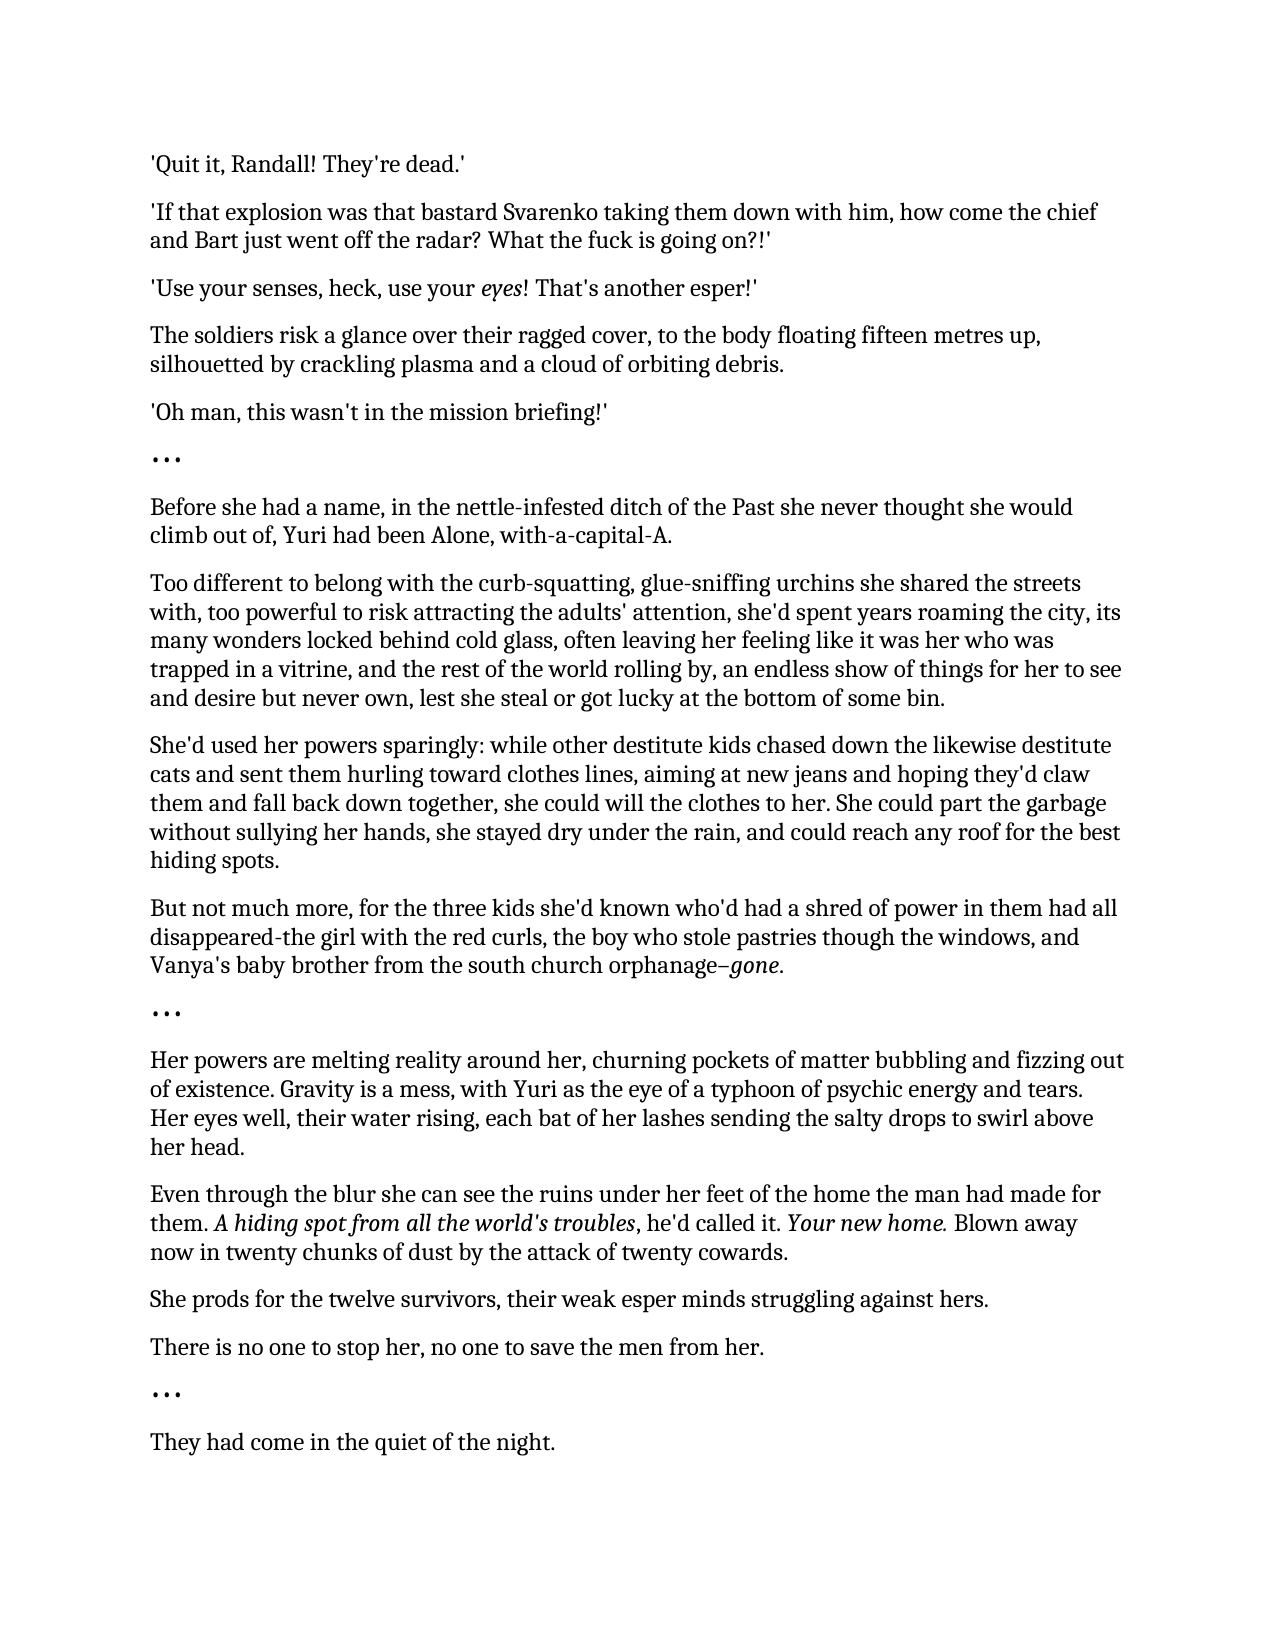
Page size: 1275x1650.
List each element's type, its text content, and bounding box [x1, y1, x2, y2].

text ••• [150, 999, 1125, 1027]
text The soldiers risk a glance over their ragged cover, to the body floating fifteen metres up, silhouetted by crackling plasma and a cloud of orbiting debris. [150, 321, 1125, 379]
text Before she had a name, in the nettle-infested ditch of the Past she never thought she would climb out of, Yuri had been Alone, with-a-capital-A. [150, 492, 1125, 550]
text There is no one to stop her, no one to save the men from her. [150, 1332, 1125, 1361]
text ••• [150, 1380, 1125, 1409]
text She'd used her powers sparingly: while other destitute kids chased down the likewise destitute cats and sent them hurling toward clothes lines, aiming at new jeans and hoping they'd claw them and fall back down together, she could will the clothes to her. She could part the garbage without sullying her hands, she stayed dry under the rain, and could reach any roof for the best hiding spots. [150, 731, 1125, 875]
text 'Quit it, Randall! They're dead.' [150, 150, 1125, 179]
text Even through the blur she can see the ruins under her feet of the home the man had made for them. A hiding spot from all the world's troubles, he'd called it. Your new home. Blown away now in twenty chunks of dust by the attack of twenty cowards. [150, 1180, 1125, 1266]
text 'Use your senses, heck, use your eyes! That's another esper!' [150, 274, 1125, 302]
text They had come in the quiet of the night. [150, 1427, 1125, 1456]
text She prods for the twelve survivors, their weak esper minds struggling against hers. [150, 1285, 1125, 1314]
text But not much more, for the three kids she'd known who'd had a shred of power in them had all disappeared-the girl with the red curls, the boy who stole pastries though the windows, and Vanya's baby brother from the south church orphanage–gone. [150, 894, 1125, 980]
text Too different to belong with the curb-squatting, glue-sniffing urchins she shared the streets with, too powerful to risk attracting the adults' attention, she'd spent years roaming the city, its many wonders locked behind cold glass, often leaving her feeling like it was her who was trapped in a vitrine, and the rest of the world rolling by, an endless show of things for her to see and desire but never own, lest she steal or got lucky at the bottom of some bin. [150, 569, 1125, 712]
text Her powers are melting reality around her, churning pockets of matter bubbling and fizzing out of existence. Gravity is a mess, with Yuri as the eye of a typhoon of psychic energy and tears. Her eyes well, their water rising, each bat of her lashes sending the salty drops to swirl above her head. [150, 1046, 1125, 1161]
text 'If that explosion was that bastard Svarenko taking them down with him, how come the chief and Bart just went off the radar? What the fuck is going on?!' [150, 197, 1125, 255]
text ••• [150, 445, 1125, 474]
text 'Oh man, this wasn't in the mission briefing!' [150, 397, 1125, 426]
